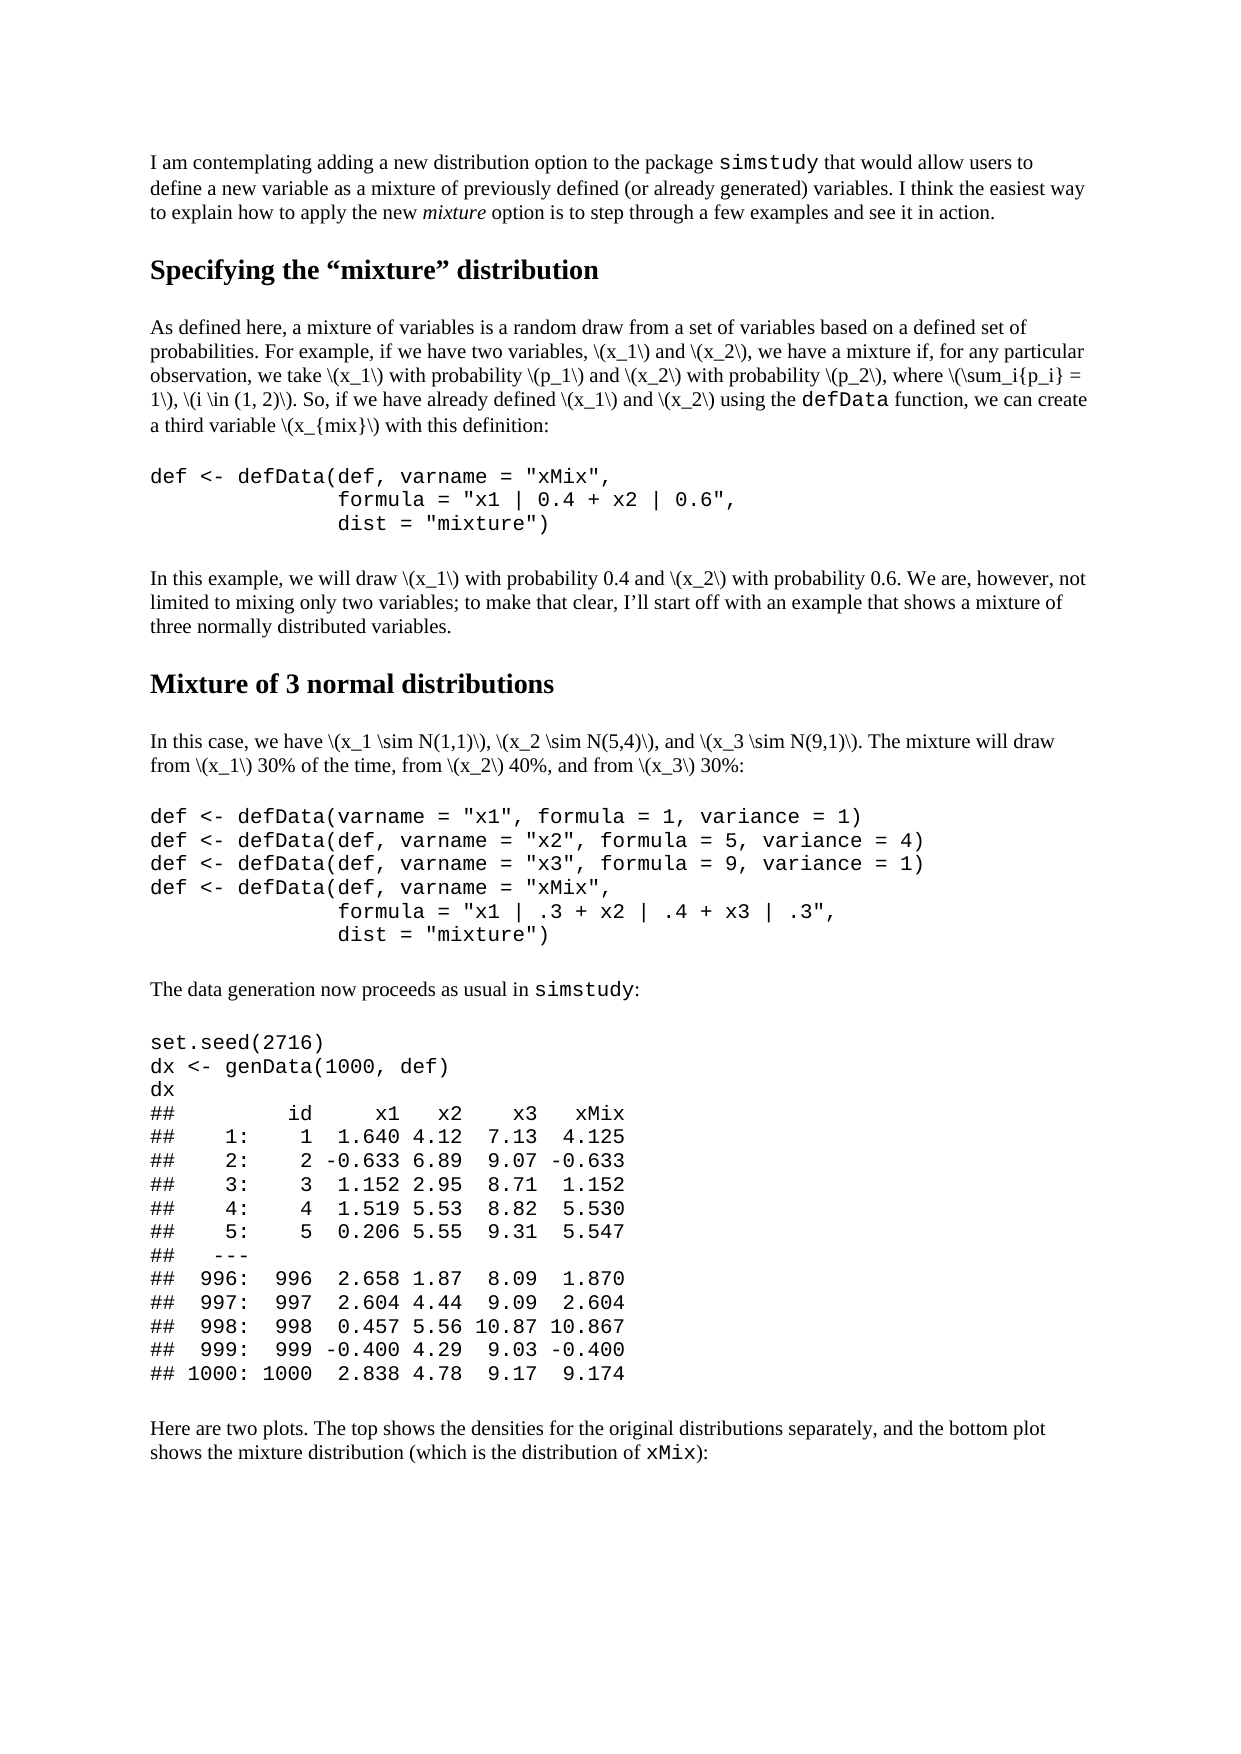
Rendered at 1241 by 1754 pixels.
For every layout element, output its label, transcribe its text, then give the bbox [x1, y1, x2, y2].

text ## 1: 1 1.640 4.12 7.13 4.125 [150, 1127, 1090, 1150]
text Mixture of 3 normal distributions [150, 667, 1090, 699]
text ## 1000: 1000 2.838 4.78 9.17 9.174 [150, 1363, 1090, 1387]
text def <- defData(def, varname = "xMix", [150, 877, 1090, 901]
text Here are two plots. The top shows the densities for the original distributions separately, and the bottom plot shows the mixture distribution (which is the distribution of xMix): [150, 1416, 1090, 1466]
text In this example, we will draw \(x_1\) with probability 0.4 and \(x_2\) with probability 0.6. We are, however, not limited to mixing only two variables; to make that clear, I’ll start off with an example that shows a mixture of three normally distributed variables. [150, 566, 1090, 638]
text def <- defData(def, varname = "x2", formula = 5, variance = 4) [150, 830, 1090, 853]
text def <- defData(def, varname = "xMix", [150, 466, 1090, 489]
text ## 3: 3 1.152 2.95 8.71 1.152 [150, 1174, 1090, 1197]
text set.seed(2716) [150, 1032, 1090, 1056]
text ## 5: 5 0.206 5.55 9.31 5.547 [150, 1221, 1090, 1245]
text In this case, we have \(x_1 \sim N(1,1)\), \(x_2 \sim N(5,4)\), and \(x_3 \sim N(9,1)\). The mixture will draw from \(x_1\) 30% of the time, from \(x_2\) 40%, and from \(x_3\) 30%: [150, 729, 1090, 777]
text The data generation now proceeds as usual in simstudy: [150, 977, 1090, 1003]
text ## 996: 996 2.658 1.87 8.09 1.870 [150, 1268, 1090, 1292]
text dx [150, 1079, 1090, 1103]
text ## --- [150, 1245, 1090, 1268]
text def <- defData(def, varname = "x3", formula = 9, variance = 1) [150, 853, 1090, 877]
text I am contemplating adding a new distribution option to the package simstudy that would allow users to define a new variable as a mixture of previously defined (or already generated) variables. I think the easiest way to explain how to apply the new mixture option is to step through a few examples and see it in action. [150, 150, 1090, 224]
text dist = "mixture") [150, 513, 1090, 537]
text As defined here, a mixture of variables is a random draw from a set of variables based on a defined set of probabilities. For example, if we have two variables, \(x_1\) and \(x_2\), we have a mixture if, for any particular observation, we take \(x_1\) with probability \(p_1\) and \(x_2\) with probability \(p_2\), where \(\sum_i{p_i} = 1\), \(i \in (1, 2)\). So, if we have already defined \(x_1\) and \(x_2\) using the defData function, we can create a third variable \(x_{mix}\) with this definition: [150, 314, 1090, 437]
text Specifying the “mixture” distribution [150, 253, 1090, 285]
text formula = "x1 | 0.4 + x2 | 0.6", [150, 489, 1090, 513]
text ## 998: 998 0.457 5.56 10.87 10.867 [150, 1316, 1090, 1339]
text ## 999: 999 -0.400 4.29 9.03 -0.400 [150, 1339, 1090, 1363]
text def <- defData(varname = "x1", formula = 1, variance = 1) [150, 806, 1090, 830]
text ## 997: 997 2.604 4.44 9.09 2.604 [150, 1292, 1090, 1316]
text formula = "x1 | .3 + x2 | .4 + x3 | .3", [150, 901, 1090, 924]
text ## 4: 4 1.519 5.53 8.82 5.530 [150, 1197, 1090, 1221]
text dist = "mixture") [150, 924, 1090, 948]
text ## id x1 x2 x3 xMix [150, 1103, 1090, 1127]
text ## 2: 2 -0.633 6.89 9.07 -0.633 [150, 1150, 1090, 1174]
text dx <- genData(1000, def) [150, 1056, 1090, 1079]
